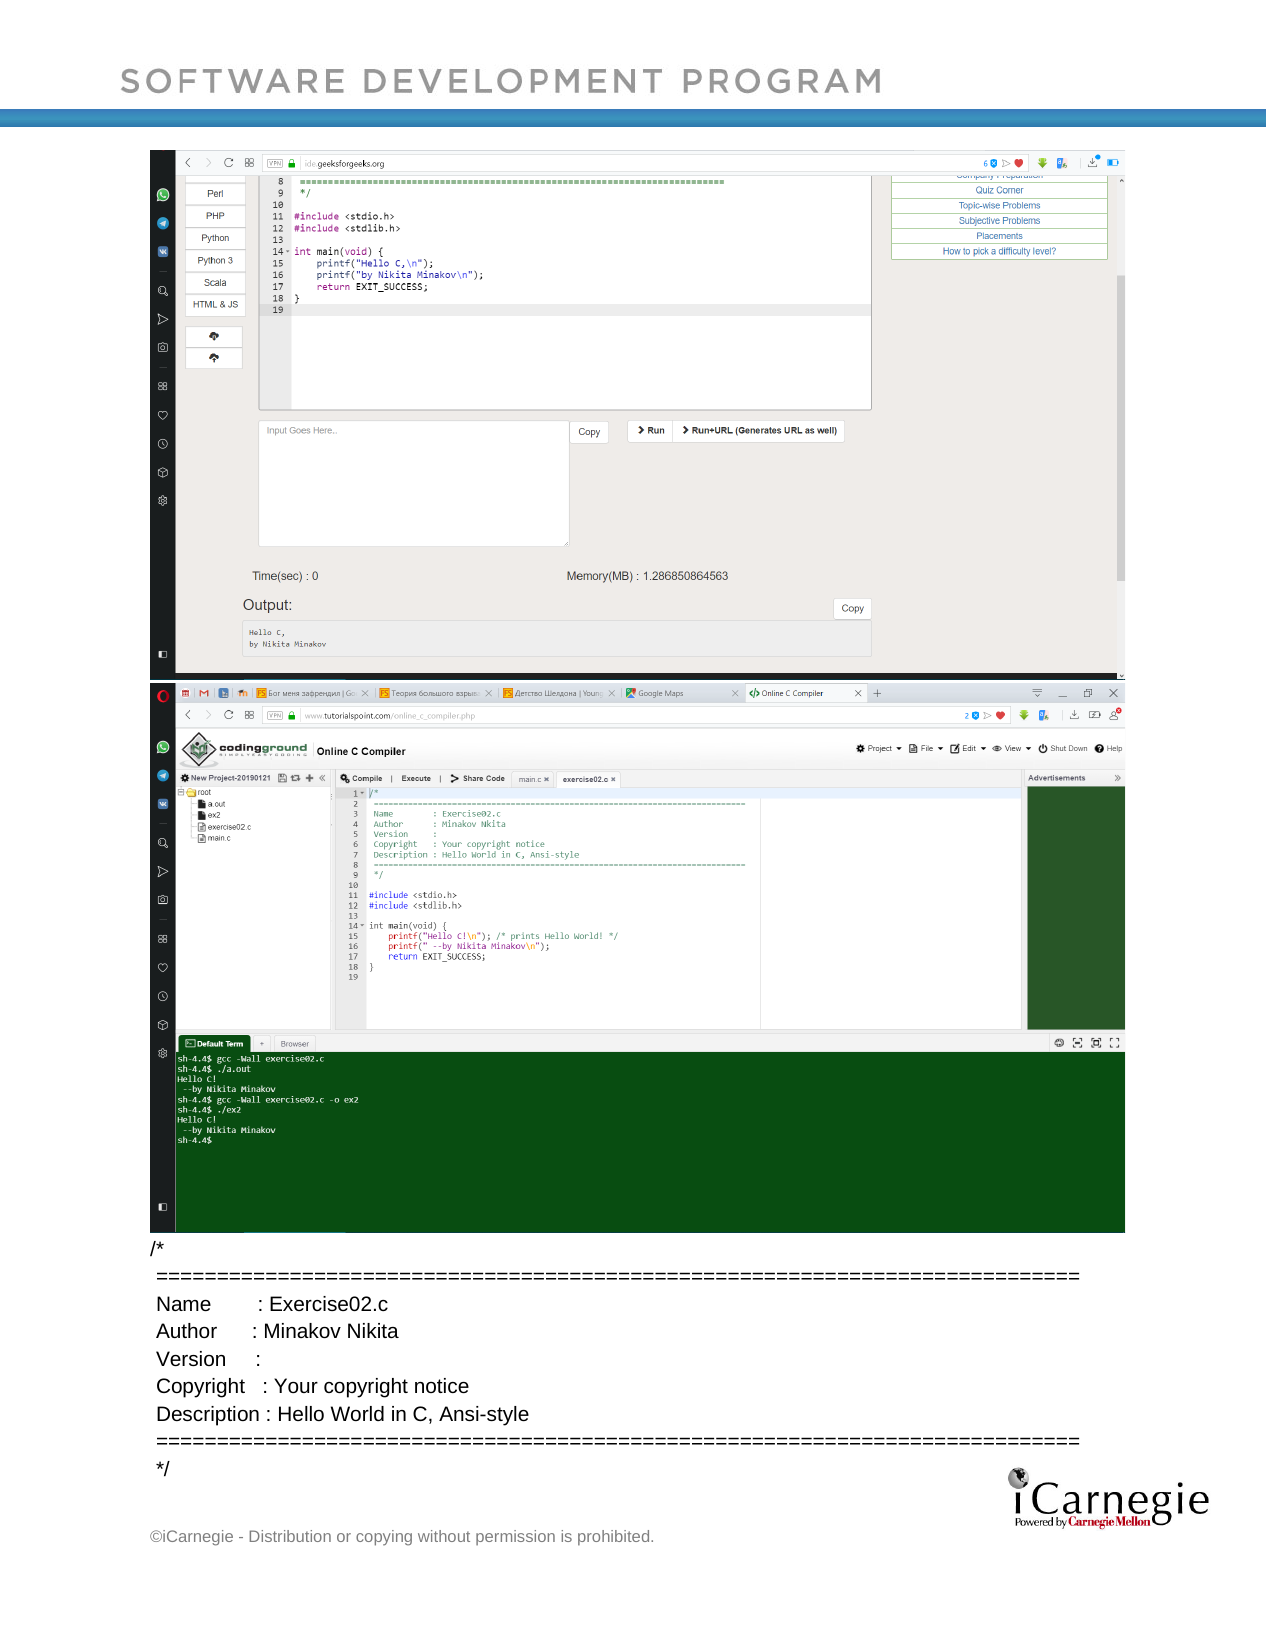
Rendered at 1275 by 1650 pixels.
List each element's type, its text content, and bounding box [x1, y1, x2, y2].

text Description : Hello World in C, Ansi-style [150, 1402, 1125, 1426]
text ============================================================================ [150, 1264, 1125, 1288]
picture [150, 683, 1125, 1233]
picture [150, 150, 1125, 680]
text Version : [150, 1347, 1125, 1371]
picture [0, 64, 1266, 127]
text Copyright : Your copyright notice [150, 1374, 1125, 1398]
text Author : Minakov Nikita [150, 1319, 1125, 1343]
text ============================================================================ [150, 1429, 1125, 1453]
text */ [150, 1457, 1125, 1481]
text /* [150, 1237, 1125, 1261]
picture [996, 1461, 1218, 1533]
text Name : Exercise02.c [150, 1292, 1125, 1316]
